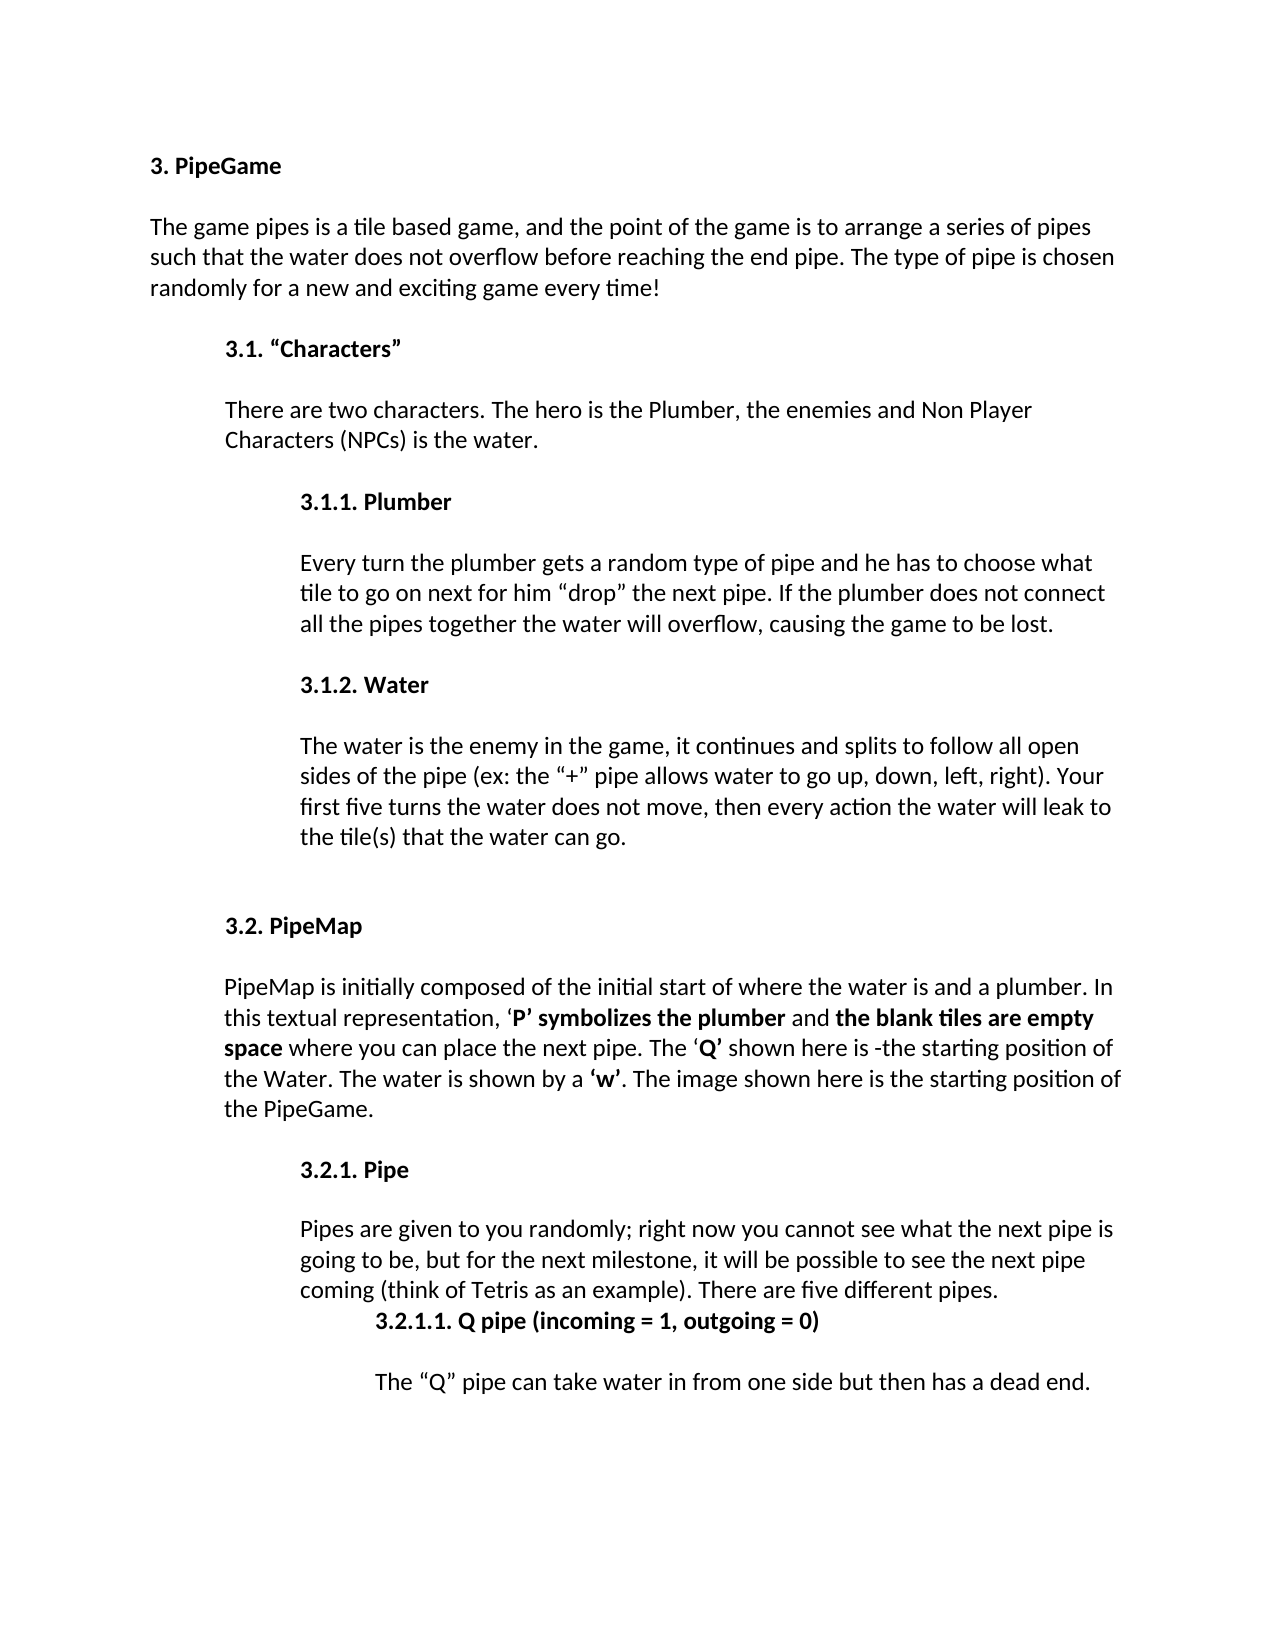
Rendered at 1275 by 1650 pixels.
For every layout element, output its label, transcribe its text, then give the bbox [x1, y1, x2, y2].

text 3.1. “Characters” [150, 333, 1125, 364]
text 3.2.1. Pipe [150, 1155, 1125, 1185]
text 3.2. PipeMap [150, 911, 1125, 941]
text 3.1.1. Plumber [262, 486, 1125, 516]
text The “Q” pipe can take water in from one side but then has a dead end. [375, 1366, 1125, 1396]
text 3.2.1.1. Q pipe (incoming = 1, outgoing = 0) [375, 1305, 1125, 1335]
text Pipes are given to you randomly; right now you cannot see what the next pipe is going to be, but for the next milestone, it will be possible to see the next pipe coming (think of Tetris as an example). There are five different pipes. [300, 1213, 1125, 1305]
text 3. PipeGame [150, 150, 1125, 181]
text The game pipes is a tile based game, and the point of the game is to arrange a series of pipes such that the water does not overflow before reaching the end pipe. The type of pipe is chosen randomly for a new and exciting game every time! [150, 211, 1125, 303]
text The water is the enemy in the game, it continues and splits to follow all open sides of the pipe (ex: the “+” pipe allows water to go up, down, left, right). Your first five turns the water does not move, then every action the water will leak to the tile(s) that the water can go. [300, 730, 1125, 852]
text Every turn the plumber gets a random type of pipe and he has to choose what tile to go on next for him “drop” the next pipe. If the plumber does not connect all the pipes together the water will overflow, causing the game to be lost. [300, 547, 1125, 638]
text 3.1.2. Water [262, 669, 1125, 699]
text PipeMap is initially composed of the initial start of where the water is and a plumber. In this textual representation, ‘P’ symbolizes the plumber and the blank tiles are empty space where you can place the next pipe. The ‘Q’ shown here is -the starting position of the Water. The water is shown by a ‘w’. The image shown here is the starting position of the PipeGame. [224, 972, 1125, 1124]
text There are two characters. The hero is the Plumber, the enemies and Non Player Characters (NPCs) is the water. [225, 394, 1125, 455]
